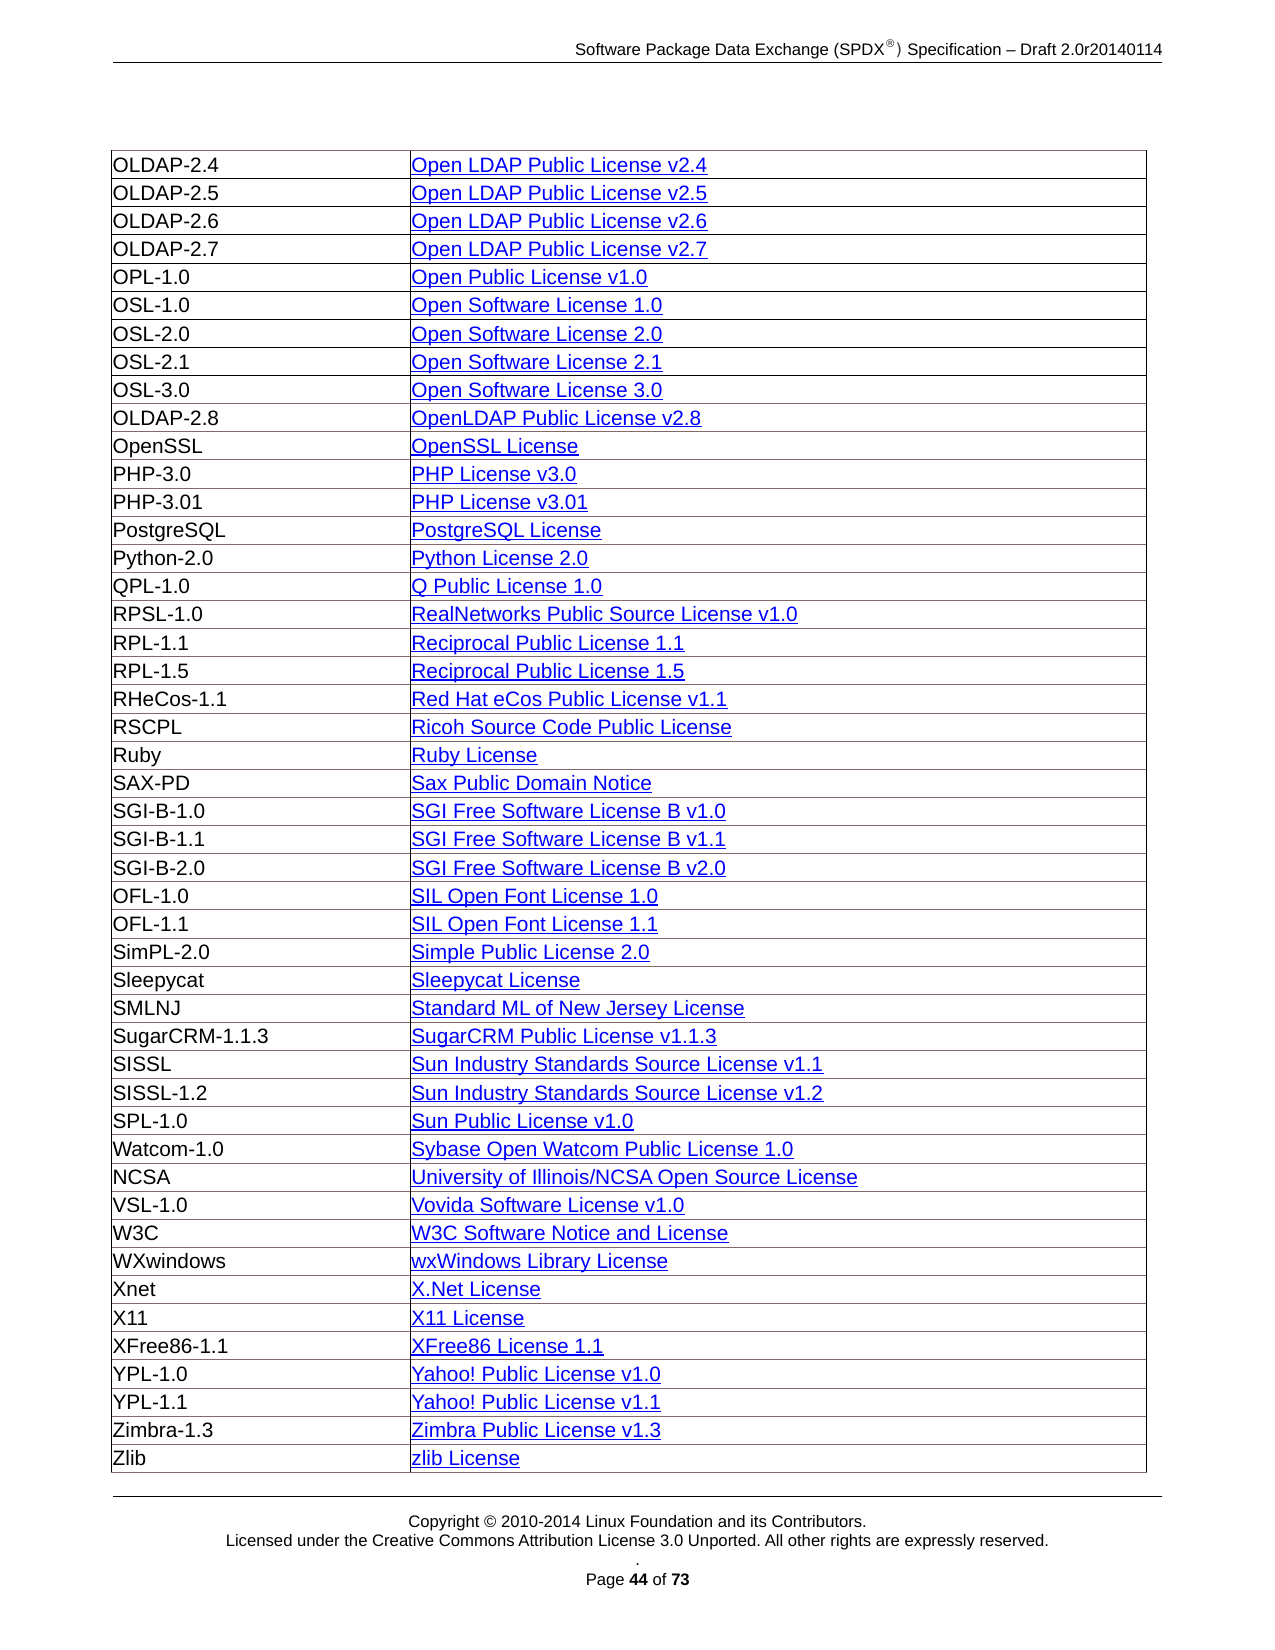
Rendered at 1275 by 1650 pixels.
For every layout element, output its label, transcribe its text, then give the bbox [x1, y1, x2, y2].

table_cell RPSL-1.0 [112, 601, 410, 628]
table_cell OSL-1.0 [112, 292, 410, 319]
table_cell Sun Industry Standards Source License v1.1 [411, 1051, 1146, 1078]
table_cell OLDAP-2.5 [112, 179, 410, 206]
table_cell RPL-1.5 [112, 657, 410, 684]
table_cell SIL Open Font License 1.0 [411, 882, 1146, 909]
table_cell Open Software License 2.0 [411, 320, 1146, 347]
table_cell QPL-1.0 [112, 573, 410, 600]
table_cell OpenSSL License [411, 432, 1146, 459]
table_cell Sax Public Domain Notice [411, 770, 1146, 797]
table_cell W3C [112, 1220, 410, 1247]
table_cell NCSA [112, 1164, 410, 1191]
table_cell RealNetworks Public Source License v1.0 [411, 601, 1146, 628]
table_cell Zlib [112, 1445, 410, 1472]
table_cell OLDAP-2.6 [112, 207, 410, 234]
table_cell SGI-B-1.0 [112, 798, 410, 825]
table_cell SGI-B-2.0 [112, 854, 410, 881]
table_cell OFL-1.0 [112, 882, 410, 909]
table_cell Watcom-1.0 [112, 1135, 410, 1162]
table_cell Python-2.0 [112, 545, 410, 572]
table_cell SimPL-2.0 [112, 939, 410, 966]
table_cell PHP-3.01 [112, 489, 410, 516]
table_cell SIL Open Font License 1.1 [411, 910, 1146, 937]
table_cell OPL-1.0 [112, 264, 410, 291]
table_cell Q Public License 1.0 [411, 573, 1146, 600]
table_cell YPL-1.0 [112, 1360, 410, 1387]
table_cell OLDAP-2.4 [112, 151, 410, 178]
table_cell Open LDAP Public License v2.5 [411, 179, 1146, 206]
table_cell OSL-2.0 [112, 320, 410, 347]
table_cell SPL-1.0 [112, 1107, 410, 1134]
table_cell SAX-PD [112, 770, 410, 797]
table_cell PHP-3.0 [112, 460, 410, 487]
table_cell Xnet [112, 1276, 410, 1303]
table_cell OLDAP-2.7 [112, 235, 410, 262]
table_cell SGI Free Software License B v1.0 [411, 798, 1146, 825]
table_cell X11 License [411, 1304, 1146, 1331]
table_cell RHeCos-1.1 [112, 685, 410, 712]
table_cell Open LDAP Public License v2.6 [411, 207, 1146, 234]
table_cell X.Net License [411, 1276, 1146, 1303]
table_cell Open LDAP Public License v2.4 [411, 151, 1146, 178]
table_cell Open Software License 1.0 [411, 292, 1146, 319]
table_cell Zimbra-1.3 [112, 1417, 410, 1444]
table_cell XFree86-1.1 [112, 1332, 410, 1359]
table_cell SMLNJ [112, 995, 410, 1022]
table_cell SugarCRM Public License v1.1.3 [411, 1023, 1146, 1050]
table_cell SGI-B-1.1 [112, 826, 410, 853]
table_cell OpenSSL [112, 432, 410, 459]
table_cell OpenLDAP Public License v2.8 [411, 404, 1146, 431]
table_cell PostgreSQL [112, 517, 410, 544]
table_cell Sleepycat License [411, 967, 1146, 994]
table_cell RSCPL [112, 714, 410, 741]
table_cell Ruby License [411, 742, 1146, 769]
table_cell zlib License [411, 1445, 1146, 1472]
table_cell Open LDAP Public License v2.7 [411, 235, 1146, 262]
table_cell PostgreSQL License [411, 517, 1146, 544]
table_cell Sun Industry Standards Source License v1.2 [411, 1079, 1146, 1106]
table_cell OSL-3.0 [112, 376, 410, 403]
table_cell Sun Public License v1.0 [411, 1107, 1146, 1134]
table_cell SISSL [112, 1051, 410, 1078]
table_cell Red Hat eCos Public License v1.1 [411, 685, 1146, 712]
table_cell VSL-1.0 [112, 1192, 410, 1219]
table_cell OFL-1.1 [112, 910, 410, 937]
table_cell PHP License v3.0 [411, 460, 1146, 487]
table_cell Python License 2.0 [411, 545, 1146, 572]
table_cell Open Software License 2.1 [411, 348, 1146, 375]
table_cell Sleepycat [112, 967, 410, 994]
table_cell PHP License v3.01 [411, 489, 1146, 516]
table_cell Standard ML of New Jersey License [411, 995, 1146, 1022]
table_cell Reciprocal Public License 1.1 [411, 629, 1146, 656]
table_cell Open Public License v1.0 [411, 264, 1146, 291]
table_cell Zimbra Public License v1.3 [411, 1417, 1146, 1444]
table_cell Vovida Software License v1.0 [411, 1192, 1146, 1219]
table_cell SGI Free Software License B v2.0 [411, 854, 1146, 881]
table_cell Reciprocal Public License 1.5 [411, 657, 1146, 684]
table_cell Ricoh Source Code Public License [411, 714, 1146, 741]
table_cell Sybase Open Watcom Public License 1.0 [411, 1135, 1146, 1162]
table_cell SugarCRM-1.1.3 [112, 1023, 410, 1050]
table_cell Open Software License 3.0 [411, 376, 1146, 403]
table_cell SGI Free Software License B v1.1 [411, 826, 1146, 853]
table_cell University of Illinois/NCSA Open Source License [411, 1164, 1146, 1191]
table_cell Yahoo! Public License v1.0 [411, 1360, 1146, 1387]
table_cell RPL-1.1 [112, 629, 410, 656]
table_cell YPL-1.1 [112, 1389, 410, 1416]
table_cell OSL-2.1 [112, 348, 410, 375]
table_cell OLDAP-2.8 [112, 404, 410, 431]
table_cell W3C Software Notice and License [411, 1220, 1146, 1247]
table_cell Ruby [112, 742, 410, 769]
table_cell Yahoo! Public License v1.1 [411, 1389, 1146, 1416]
table_cell SISSL-1.2 [112, 1079, 410, 1106]
table_cell X11 [112, 1304, 410, 1331]
table_cell XFree86 License 1.1 [411, 1332, 1146, 1359]
table_cell WXwindows [112, 1248, 410, 1275]
table_cell wxWindows Library License [411, 1248, 1146, 1275]
table_cell Simple Public License 2.0 [411, 939, 1146, 966]
